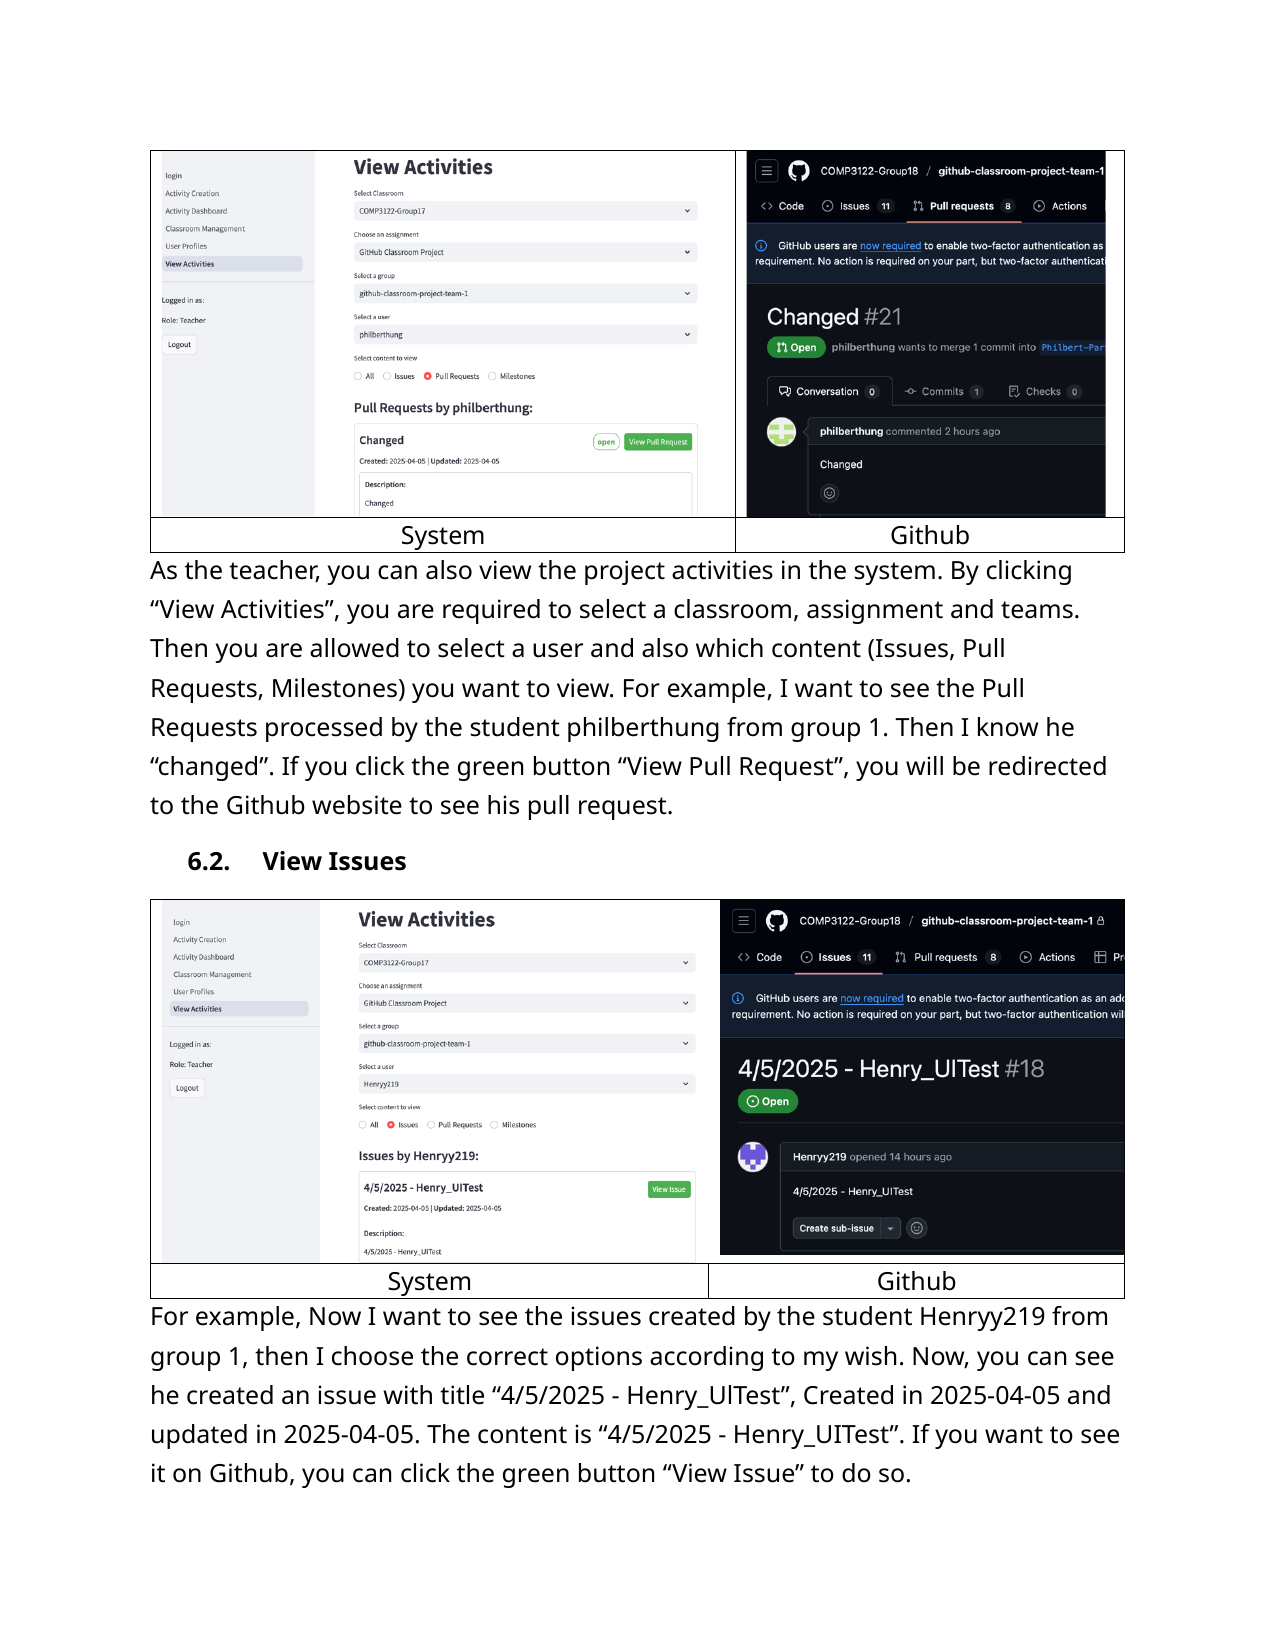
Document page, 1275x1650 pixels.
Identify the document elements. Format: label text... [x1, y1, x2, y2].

table_cell System [151, 1264, 708, 1298]
picture [720, 900, 1125, 1255]
picture [746, 151, 1106, 517]
picture [161, 900, 709, 1263]
table_header [1106, 151, 1124, 517]
text As the teacher, you can also view the project activities in the system. By clicking “View Activities”, you are required to select a classroom, assignment and teams. Then you are allowed to select a user and also which content (Issues, Pull Requests, Milestones) you want to view. For example, I want to see the Pull Requests processed by the student philberthung from group 1. Then I know he “changed”. If you click the green button “View Pull Request”, you will be redirected to the Github website to see his pull request. [150, 553, 1125, 822]
picture [161, 151, 725, 516]
list View Issues [187, 843, 1125, 878]
table_header [151, 900, 161, 1263]
table_cell Github [736, 518, 1124, 552]
table_cell System [151, 518, 735, 552]
table_header [709, 900, 1124, 1263]
text For example, Now I want to see the issues created by the student Henryy219 from group 1, then I choose the correct options according to my wish. Now, you can see he created an issue with title “4/5/2025 - Henry_UlTest”, Created in 2025-04-05 and updated in 2025-04-05. The content is “4/5/2025 - Henry_UITest”. If you want to see it on Github, you can click the green button “View Issue” to do so. [150, 1299, 1125, 1490]
table_header [736, 151, 746, 517]
table_cell Github [709, 1264, 1124, 1298]
table_header [151, 151, 735, 517]
